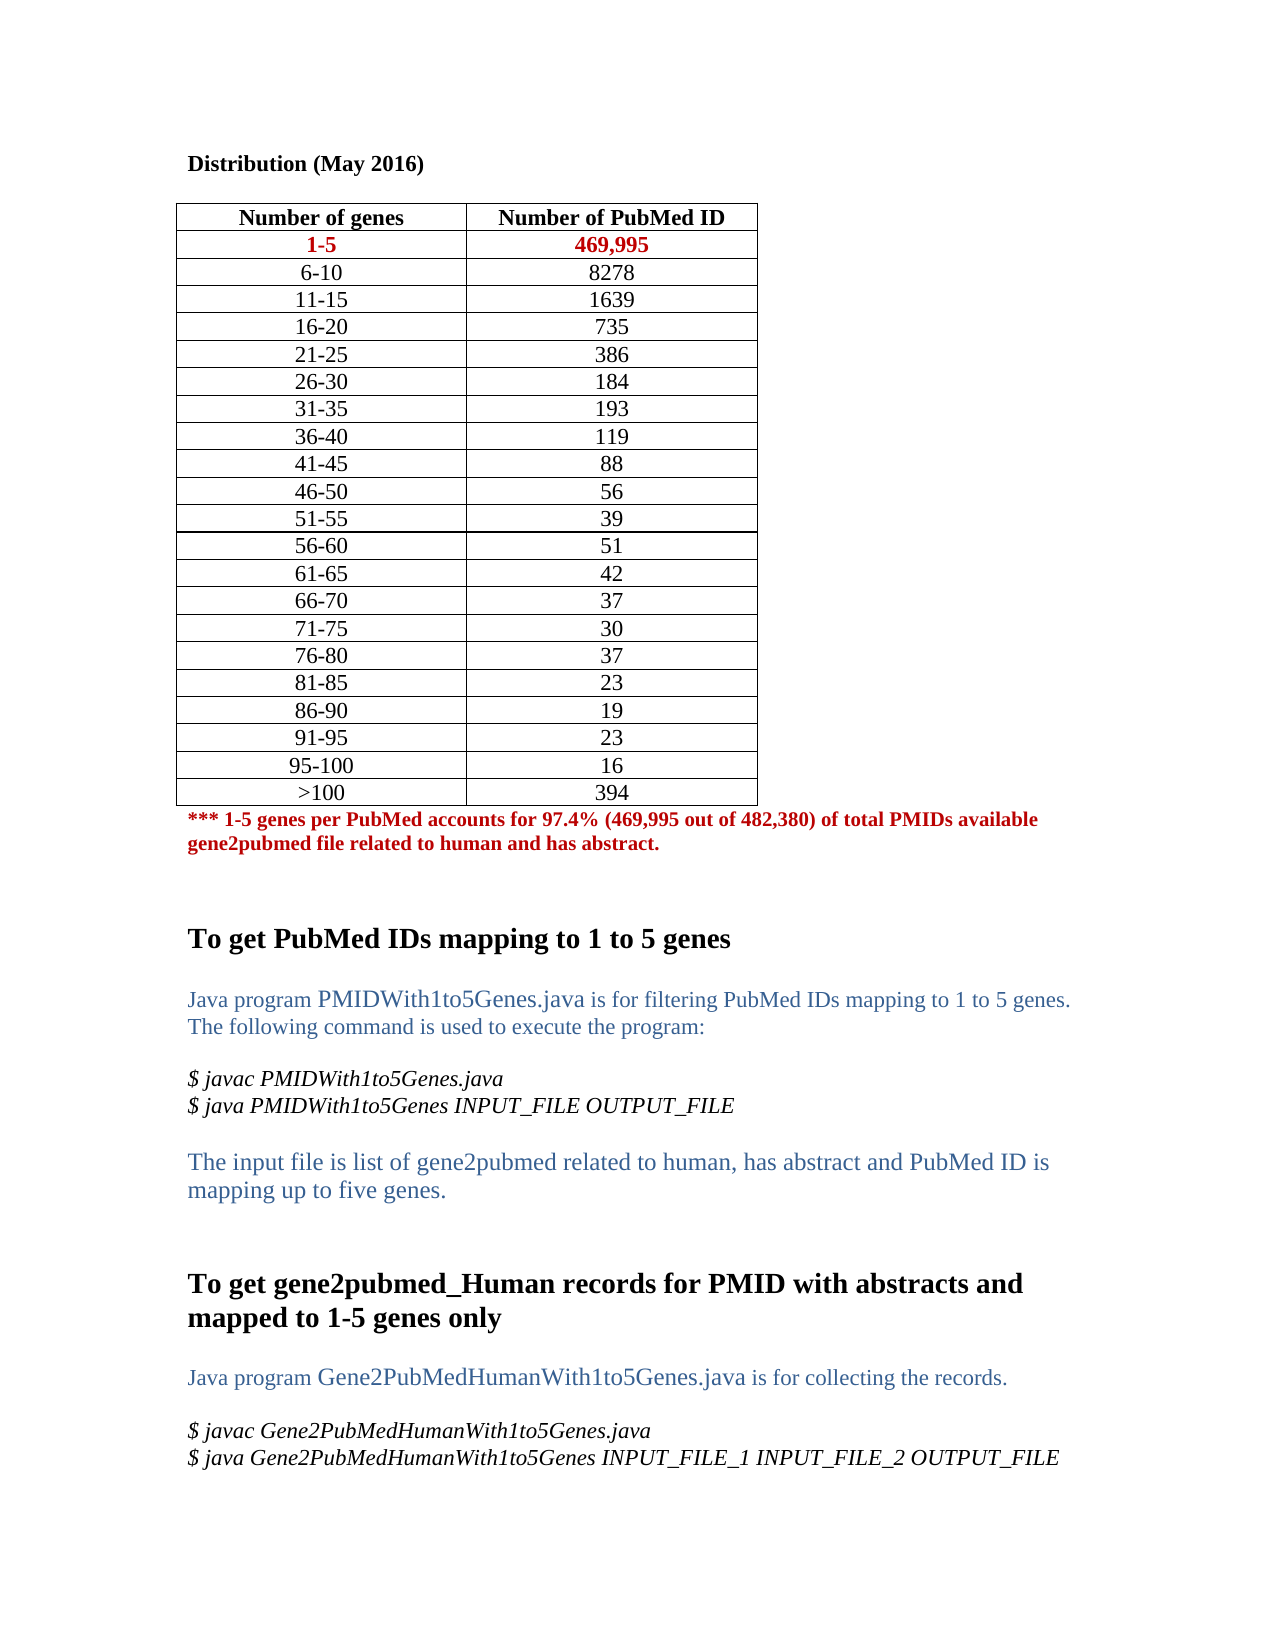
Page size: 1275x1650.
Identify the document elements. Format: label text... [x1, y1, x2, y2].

table_cell 56-60 [177, 533, 466, 559]
table_cell 61-65 [177, 560, 466, 586]
table_cell 8278 [467, 259, 757, 285]
table_cell 11-15 [177, 286, 466, 312]
text $ javac Gene2PubMedHumanWith1to5Genes.java [187, 1418, 1087, 1444]
table_cell 81-85 [177, 670, 466, 696]
table_cell 46-50 [177, 478, 466, 504]
text Distribution (May 2016) [187, 150, 1087, 176]
table_cell 51-55 [177, 505, 466, 531]
table_cell 51 [467, 533, 757, 559]
table_cell 88 [467, 450, 757, 477]
text *** 1-5 genes per PubMed accounts for 97.4% (469,995 out of 482,380) of total PMIDs available gene2pubmed file related to human and has abstract. [187, 806, 1087, 854]
table_cell 39 [467, 505, 757, 531]
table_cell 66-70 [177, 587, 466, 614]
table_cell 23 [467, 724, 757, 751]
table_cell 21-25 [177, 341, 466, 367]
table_header Number of genes [177, 204, 466, 230]
table_cell 184 [467, 368, 757, 394]
table_cell 31-35 [177, 396, 466, 422]
table_cell 42 [467, 560, 757, 586]
table_cell 735 [467, 313, 757, 340]
table_cell 30 [467, 615, 757, 641]
table_cell 19 [467, 697, 757, 723]
table_cell 1639 [467, 286, 757, 312]
text To get gene2pubmed_Human records for PMID with abstracts and mapped to 1-5 genes only [187, 1267, 1087, 1334]
text The input file is list of gene2pubmed related to human, has abstract and PubMed ID is mapping up to five genes. [187, 1147, 1087, 1204]
table_cell 36-40 [177, 423, 466, 449]
table_cell 469,995 [467, 231, 757, 257]
table_cell >100 [177, 779, 466, 805]
table_cell 86-90 [177, 697, 466, 723]
table_cell 1-5 [177, 231, 466, 257]
table_cell 37 [467, 587, 757, 614]
table_cell 394 [467, 779, 757, 805]
table_cell 95-100 [177, 752, 466, 778]
text $ javac PMIDWith1to5Genes.java [187, 1065, 1087, 1092]
table_cell 16-20 [177, 313, 466, 340]
table_cell 37 [467, 642, 757, 668]
table_cell 56 [467, 478, 757, 504]
table_cell 386 [467, 341, 757, 367]
table_cell 41-45 [177, 450, 466, 477]
text Java program Gene2PubMedHumanWith1to5Genes.java is for collecting the records. [187, 1362, 1087, 1391]
table_header Number of PubMed ID [467, 204, 757, 230]
text $ java Gene2PubMedHumanWith1to5Genes INPUT_FILE_1 INPUT_FILE_2 OUTPUT_FILE [187, 1444, 1087, 1470]
text $ java PMIDWith1to5Genes INPUT_FILE OUTPUT_FILE [187, 1092, 1087, 1118]
table_cell 71-75 [177, 615, 466, 641]
table_cell 23 [467, 670, 757, 696]
text To get PubMed IDs mapping to 1 to 5 genes [187, 922, 1087, 955]
table_cell 119 [467, 423, 757, 449]
table_cell 6-10 [177, 259, 466, 285]
table_cell 16 [467, 752, 757, 778]
table_cell 76-80 [177, 642, 466, 668]
table_cell 91-95 [177, 724, 466, 751]
table_cell 193 [467, 396, 757, 422]
text Java program PMIDWith1to5Genes.java is for filtering PubMed IDs mapping to 1 to 5 genes. The following command is used to execute the program: [187, 984, 1087, 1039]
table_cell 26-30 [177, 368, 466, 394]
